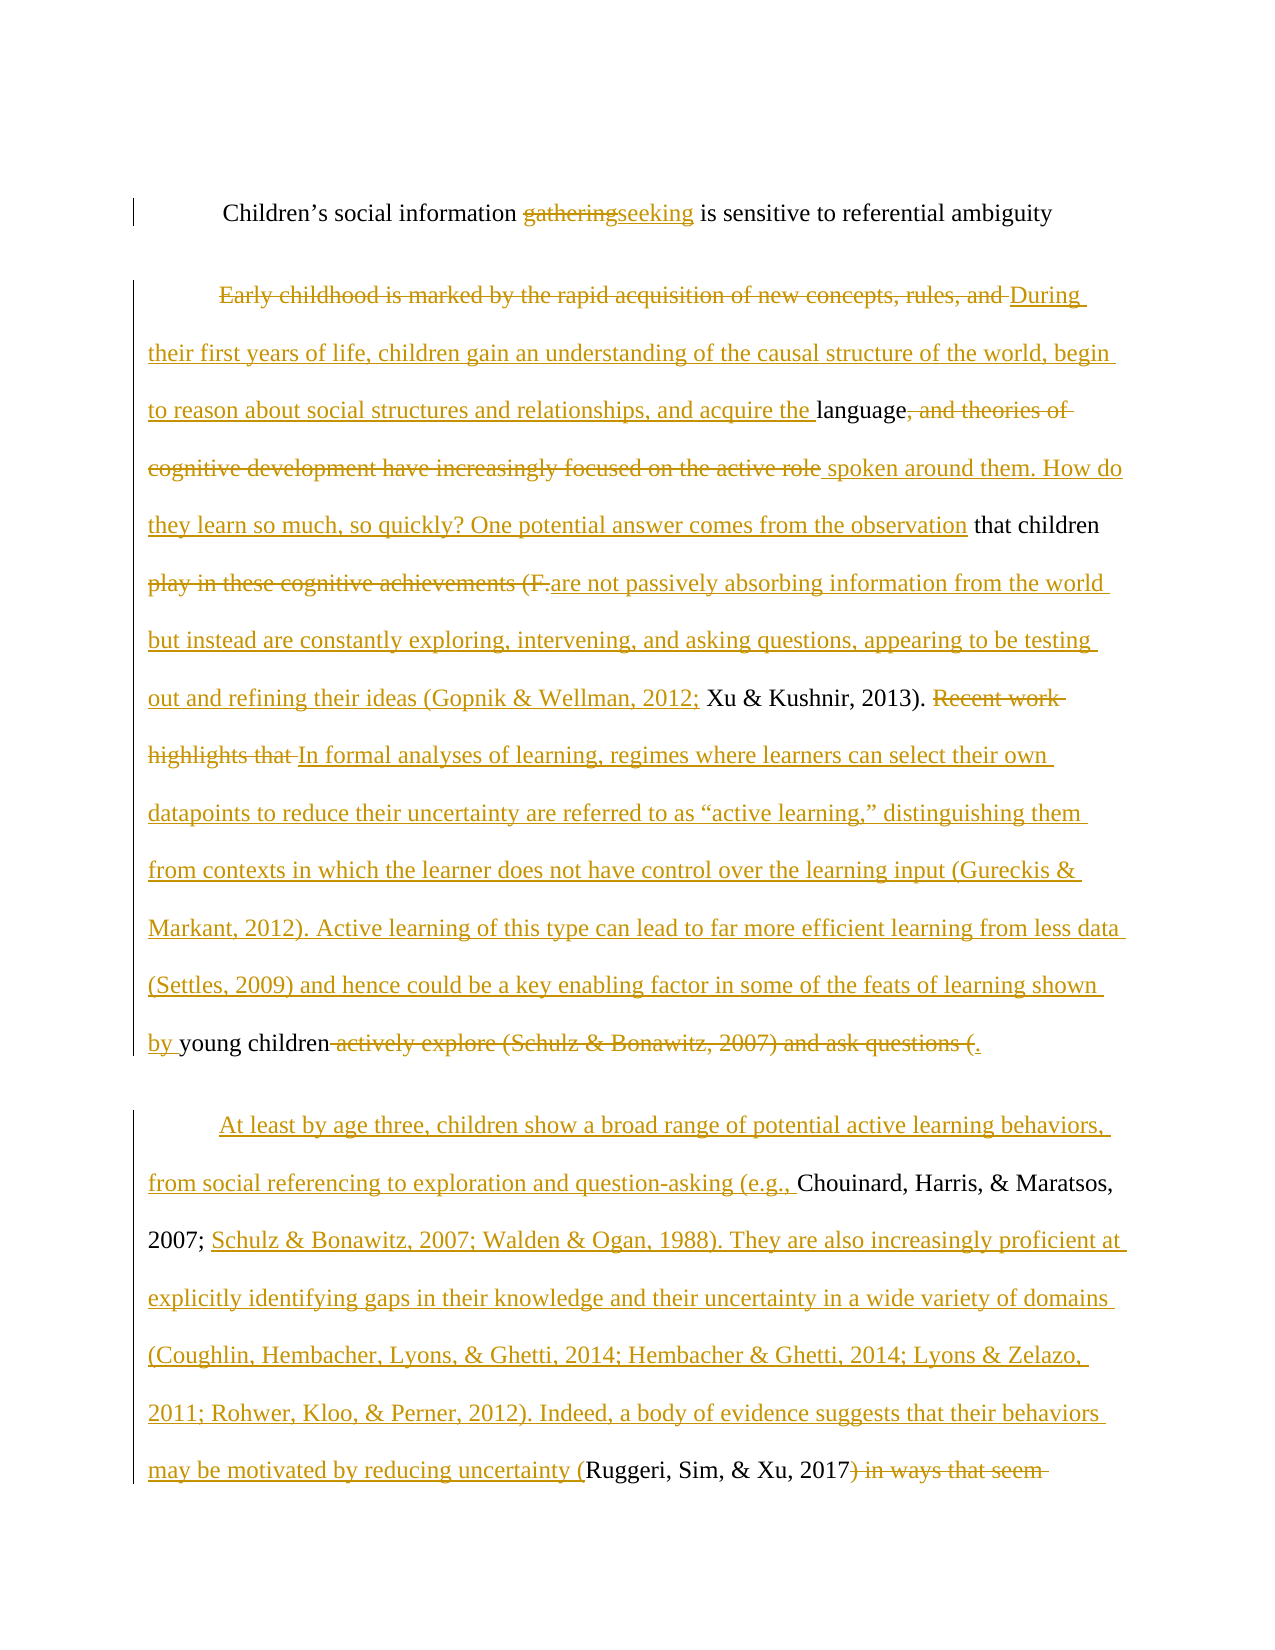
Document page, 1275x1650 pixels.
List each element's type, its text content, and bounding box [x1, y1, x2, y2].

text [148, 1110, 1127, 1484]
title Children’s social information is sensitive to referential ambiguity [148, 198, 1127, 226]
text language that children Xu & Kushnir, 2013). young children [148, 280, 1127, 1056]
